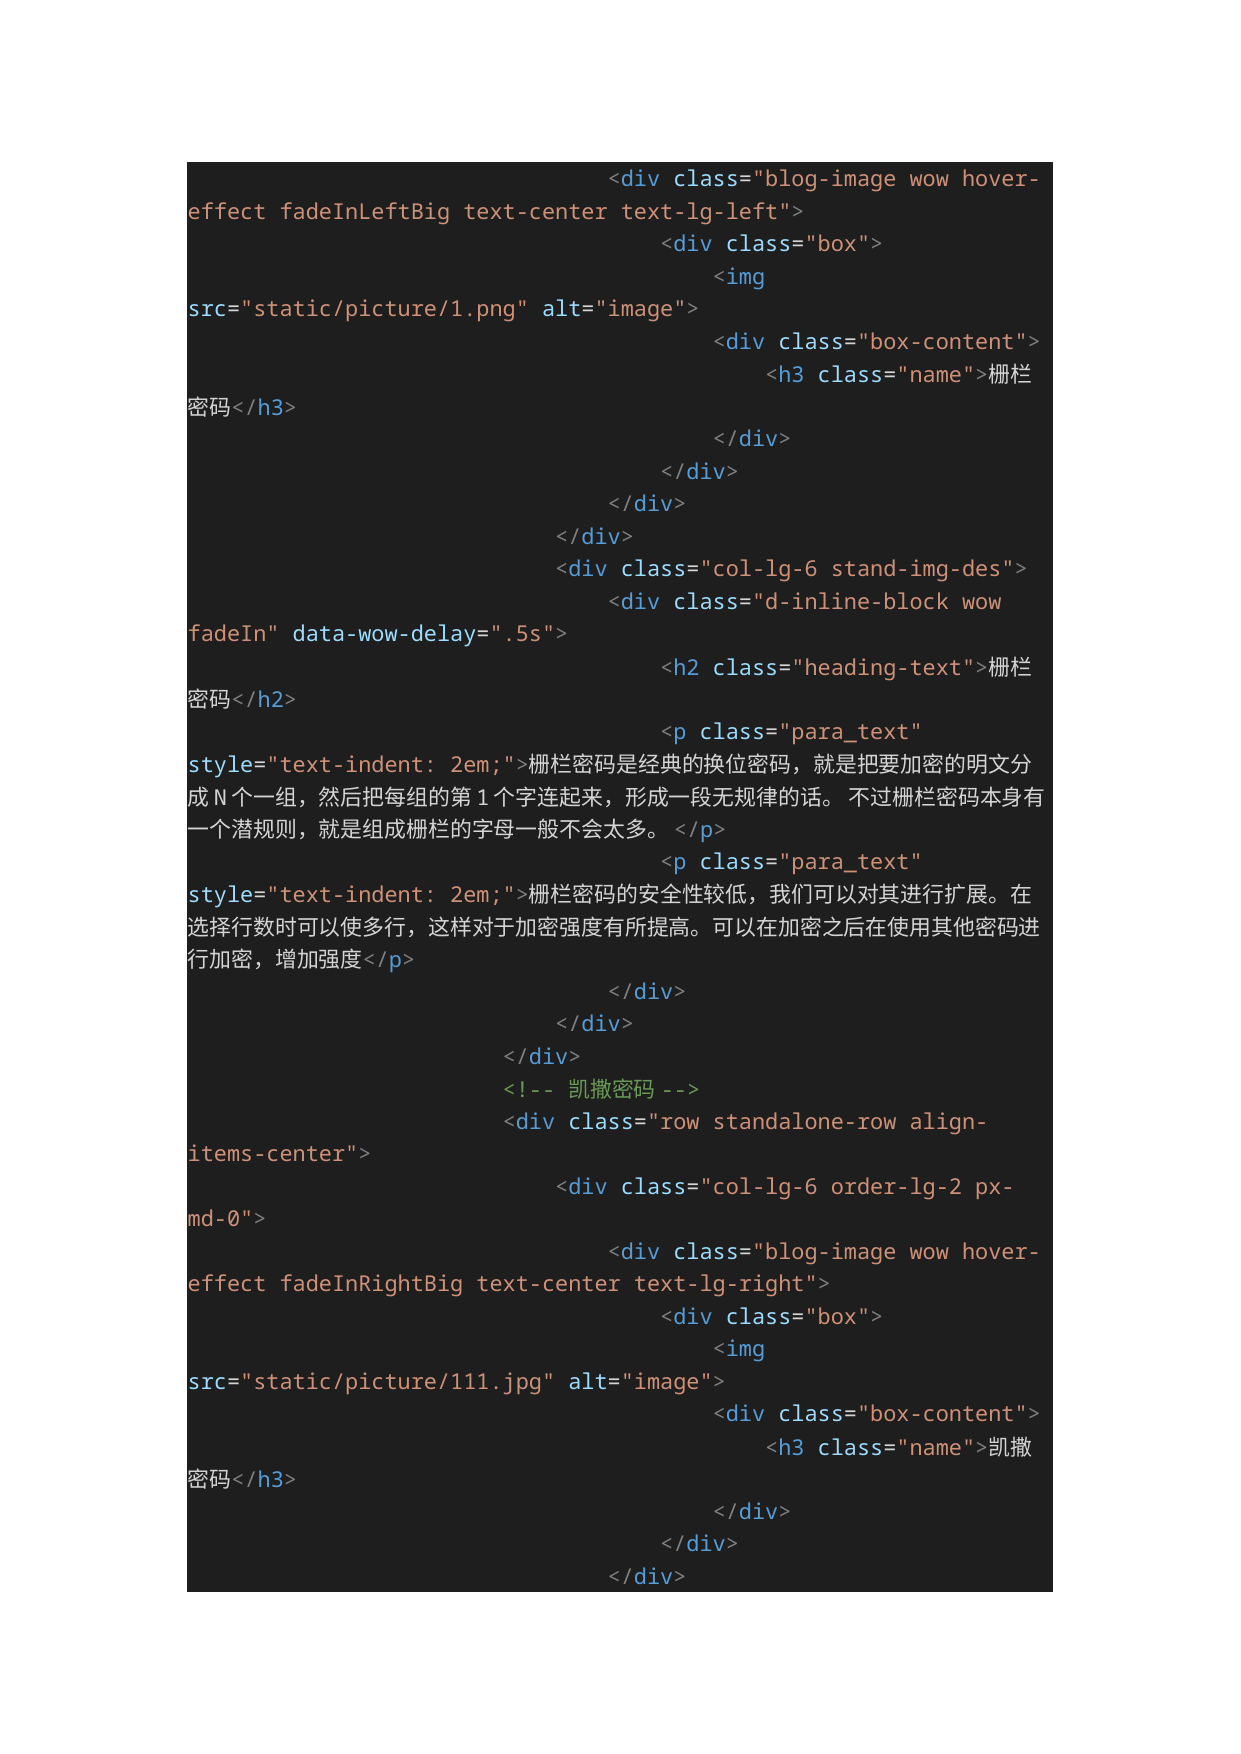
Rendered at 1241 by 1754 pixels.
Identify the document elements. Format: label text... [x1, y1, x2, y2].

text <div class="box"> [187, 1299, 1053, 1332]
text <p class="para_text" style="text-indent: 2em;">栅栏密码的安全性较低，我们可以对其进行扩展。在选择行数时可以使多行，这样对于加密强度有所提高。可以在加密之后在使用其他密码进行加密，增加强度</p> [187, 844, 1053, 974]
text <div class="blog-image wow hover-effect fadeInLeftBig text-center text-lg-left"> [187, 162, 1053, 227]
text <div class="box-content"> [187, 1397, 1053, 1429]
text <div class="col-lg-6 stand-img-des"> [187, 552, 1053, 584]
text <div class="box"> [187, 227, 1053, 259]
text <img src="static/picture/111.jpg" alt="image"> [187, 1332, 1053, 1397]
text <div class="blog-image wow hover-effect fadeInRightBig text-center text-lg-right"> [187, 1234, 1053, 1299]
text </div> [187, 454, 1053, 487]
text </div> [187, 974, 1053, 1007]
text </div> [187, 519, 1053, 552]
text <div class="box-content"> [187, 324, 1053, 357]
text <h2 class="heading-text">栅栏密码</h2> [187, 649, 1053, 714]
text </div> [187, 1007, 1053, 1039]
text <div class="row standalone-row align-items-center"> [187, 1104, 1053, 1169]
text </div> [187, 1559, 1053, 1592]
text <div class="col-lg-6 order-lg-2 px-md-0"> [187, 1169, 1053, 1234]
text <img src="static/picture/1.png" alt="image"> [187, 259, 1053, 324]
text </div> [187, 487, 1053, 519]
text <h3 class="name">栅栏密码</h3> [187, 357, 1053, 422]
text </div> [187, 1039, 1053, 1072]
text <p class="para_text" style="text-indent: 2em;">栅栏密码是经典的换位密码，就是把要加密的明文分成N个一组，然后把每组的第1个字连起来，形成一段无规律的话。 不过栅栏密码本身有一个潜规则，就是组成栅栏的字母一般不会太多。 </p> [187, 714, 1053, 844]
text <h3 class="name">凯撒密码</h3> [187, 1429, 1053, 1494]
text <!-- 凯撒密码 --> [187, 1072, 1053, 1104]
text <div class="d-inline-block wow fadeIn" data-wow-delay=".5s"> [187, 584, 1053, 649]
text </div> [187, 422, 1053, 454]
text </div> [187, 1494, 1053, 1527]
text </div> [187, 1527, 1053, 1559]
